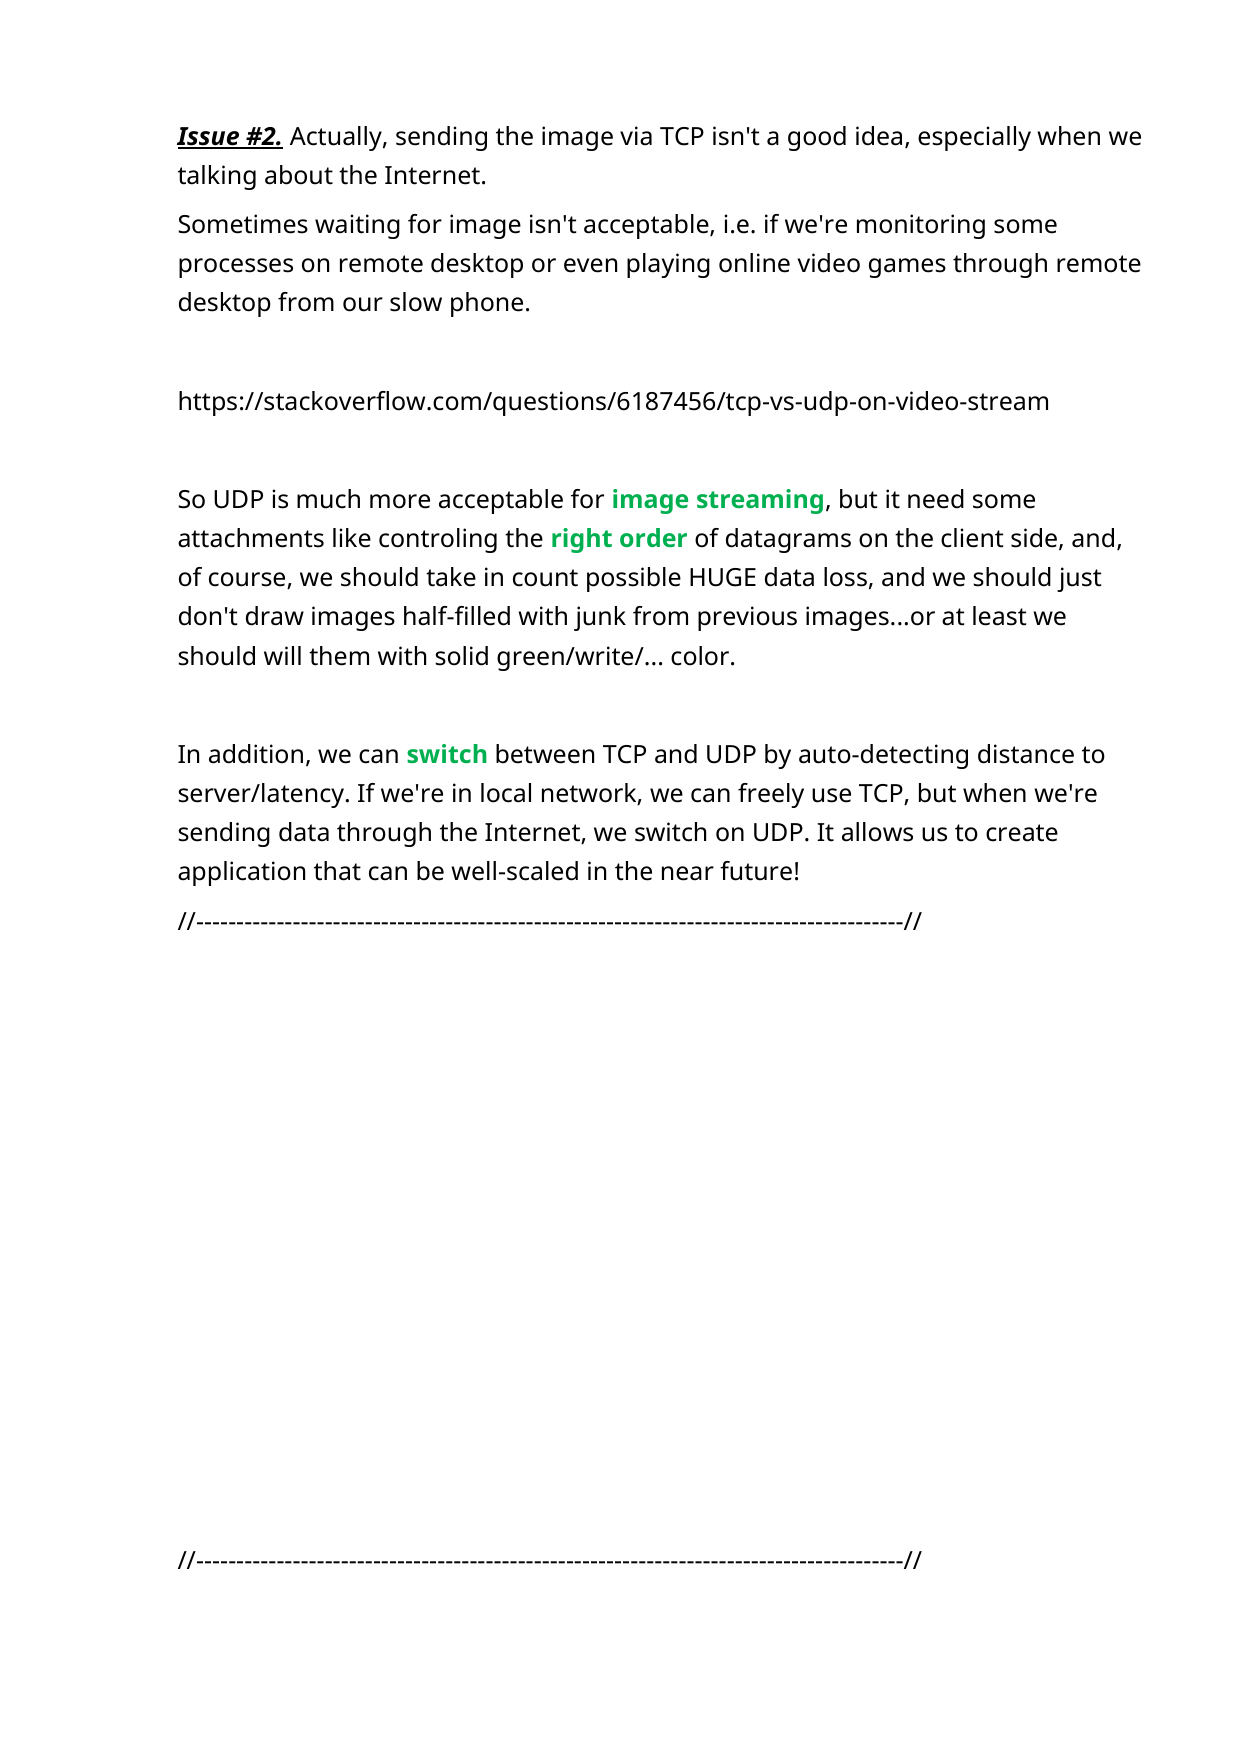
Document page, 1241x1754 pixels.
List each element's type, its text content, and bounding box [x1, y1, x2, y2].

text So UDP is much more acceptable for image streaming, but it need some attachments like controling the right order of datagrams on the client side, and, of course, we should take in count possible HUGE data loss, and we should just don't draw images half-filled with junk from previous images...or at least we should will them with solid green/write/... color. [177, 481, 1152, 672]
text //----------------------------------------------------------------------------------------// [177, 903, 1152, 937]
text Issue #2. Actually, sending the image via TCP isn't a good idea, especially when we talking about the Internet. [177, 118, 1152, 191]
text Sometimes waiting for image isn't acceptable, i.e. if we're monitoring some processes on remote desktop or even playing online video games through remote desktop from our slow phone. [177, 206, 1152, 319]
text In addition, we can switch between TCP and UDP by auto-detecting distance to server/latency. If we're in local network, we can freely use TCP, but when we're sending data through the Internet, we switch on UDP. It allows us to create application that can be well-scaled in the near future! [177, 736, 1152, 888]
text https://stackoverflow.com/questions/6187456/tcp-vs-udp-on-video-stream [177, 383, 1152, 417]
text //----------------------------------------------------------------------------------------// [177, 1542, 1152, 1576]
